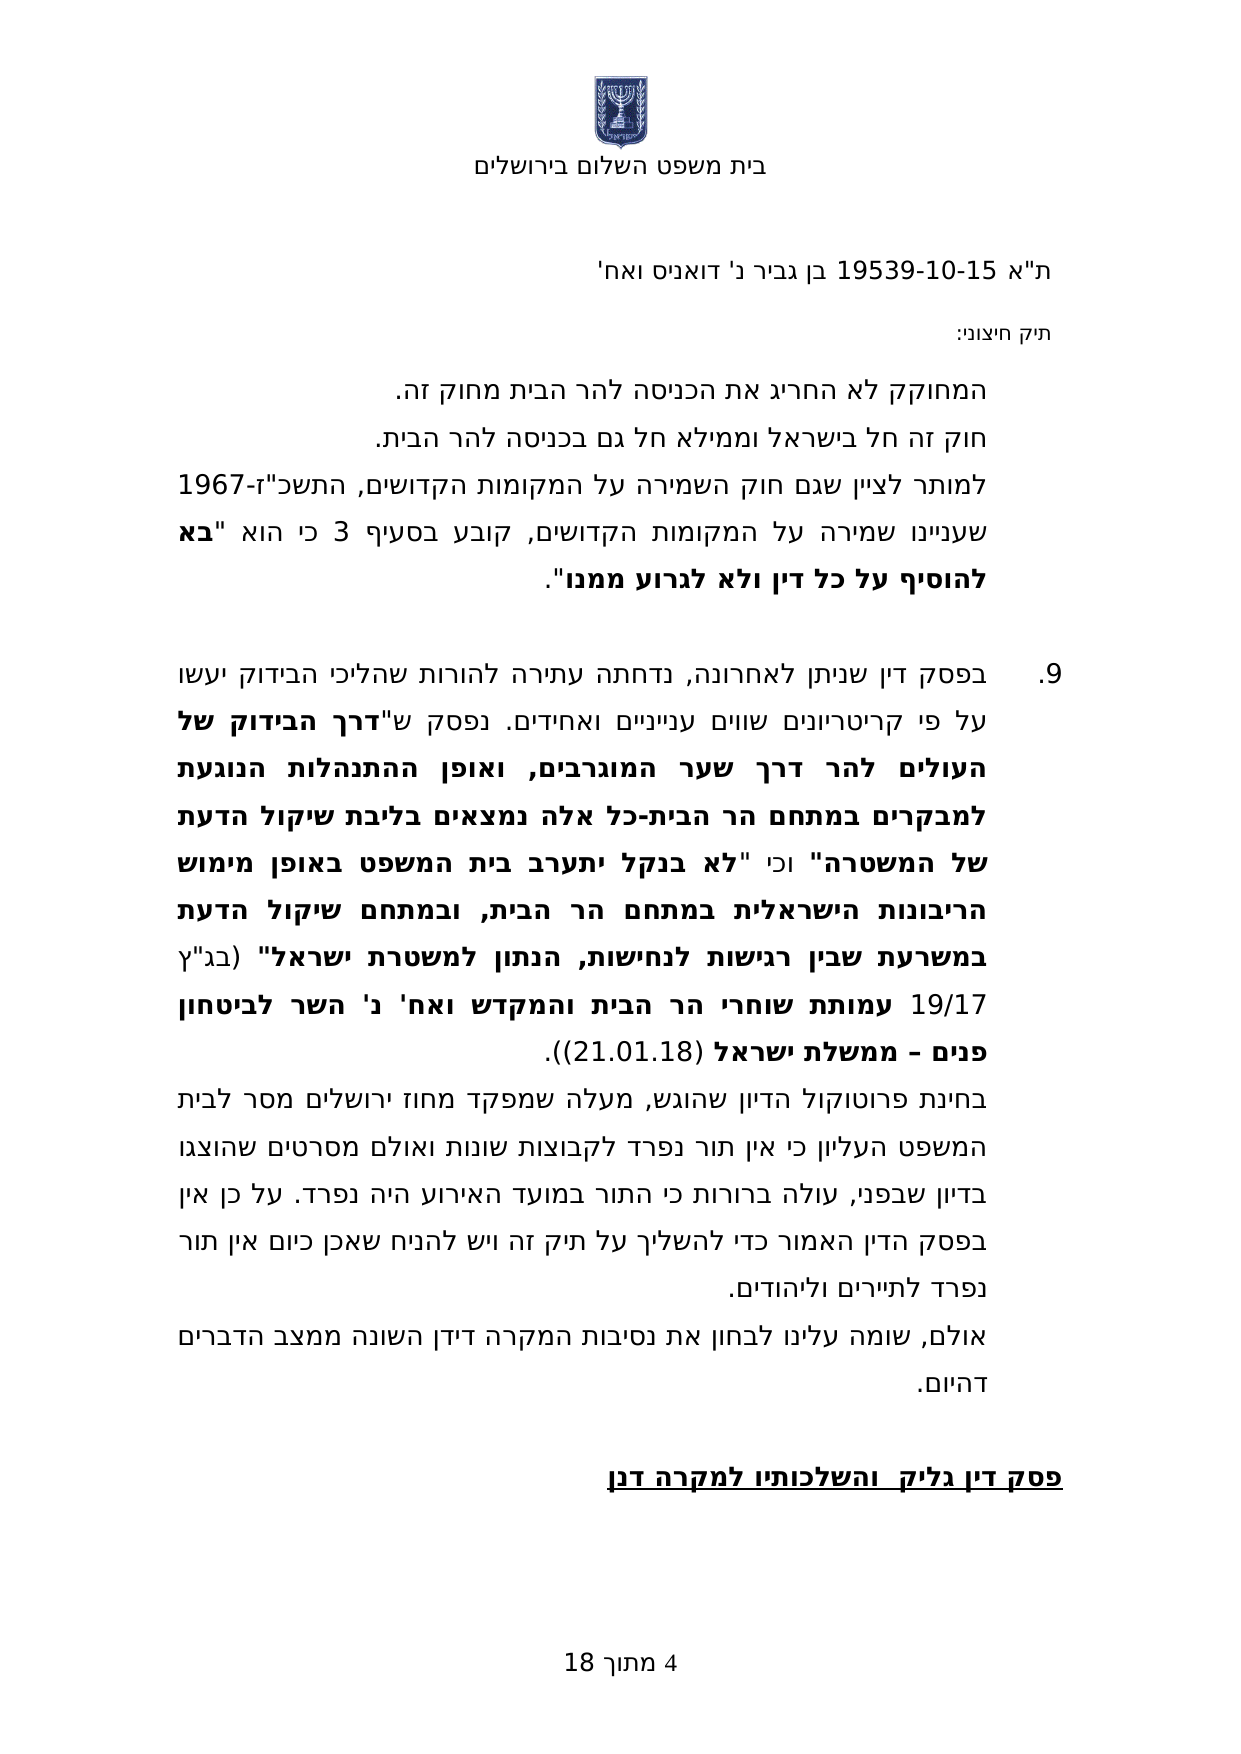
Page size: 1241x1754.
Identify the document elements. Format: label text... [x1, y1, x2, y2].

text 9. בפסק דין שניתן לאחרונה, נדחתה עתירה להורות שהליכי הבידוק יעשו על פי קריטריונים שווים ענייניים ואחידים. נפסק ש"דרך הבידוק של העולים להר דרך שער המוגרבים, ואופן ההתנהלות הנוגעת למבקרים במתחם הר הבית-כל אלה נמצאים בליבת שיקול הדעת של המשטרה" וכי "לא בנקל יתערב בית המשפט באופן מימוש הריבונות הישראלית במתחם הר הבית, ובמתחם שיקול הדעת במשרעת שבין רגישות לנחישות, הנתון למשטרת ישראל" (בג"ץ 19/17 עמותת שוחרי הר הבית והמקדש ואח' נ' השר לביטחון פנים – ממשלת ישראל (21.01.18)). [177, 658, 1063, 1068]
picture [589, 75, 651, 152]
text המחוקק לא החריג את הכניסה להר הבית מחוק זה. [177, 375, 1063, 406]
text למותר לציין שגם חוק השמירה על המקומות הקדושים, התשכ"ז-1967 שעניינו שמירה על המקומות הקדושים, קובע בסעיף 3 כי הוא "בא להוסיף על כל דין ולא לגרוע ממנו". [177, 469, 988, 595]
text פסק דין גליק והשלכותיו למקרה דנן [177, 1462, 1063, 1493]
text חוק זה חל בישראל וממילא חל גם בכניסה להר הבית. [177, 422, 1063, 453]
text בחינת פרוטוקול הדיון שהוגש, מעלה שמפקד מחוז ירושלים מסר לבית המשפט העליון כי אין תור נפרד לקבוצות שונות ואולם מסרטים שהוצגו בדיון שבפני, עולה ברורות כי התור במועד האירוע היה נפרד. על כן אין בפסק הדין האמור כדי להשליך על תיק זה ויש להניח שאכן כיום אין תור נפרד לתיירים וליהודים. [177, 1084, 988, 1304]
text אולם, שומה עלינו לבחון את נסיבות המקרה דידן השונה ממצב הדברים דהיום. [177, 1320, 988, 1399]
